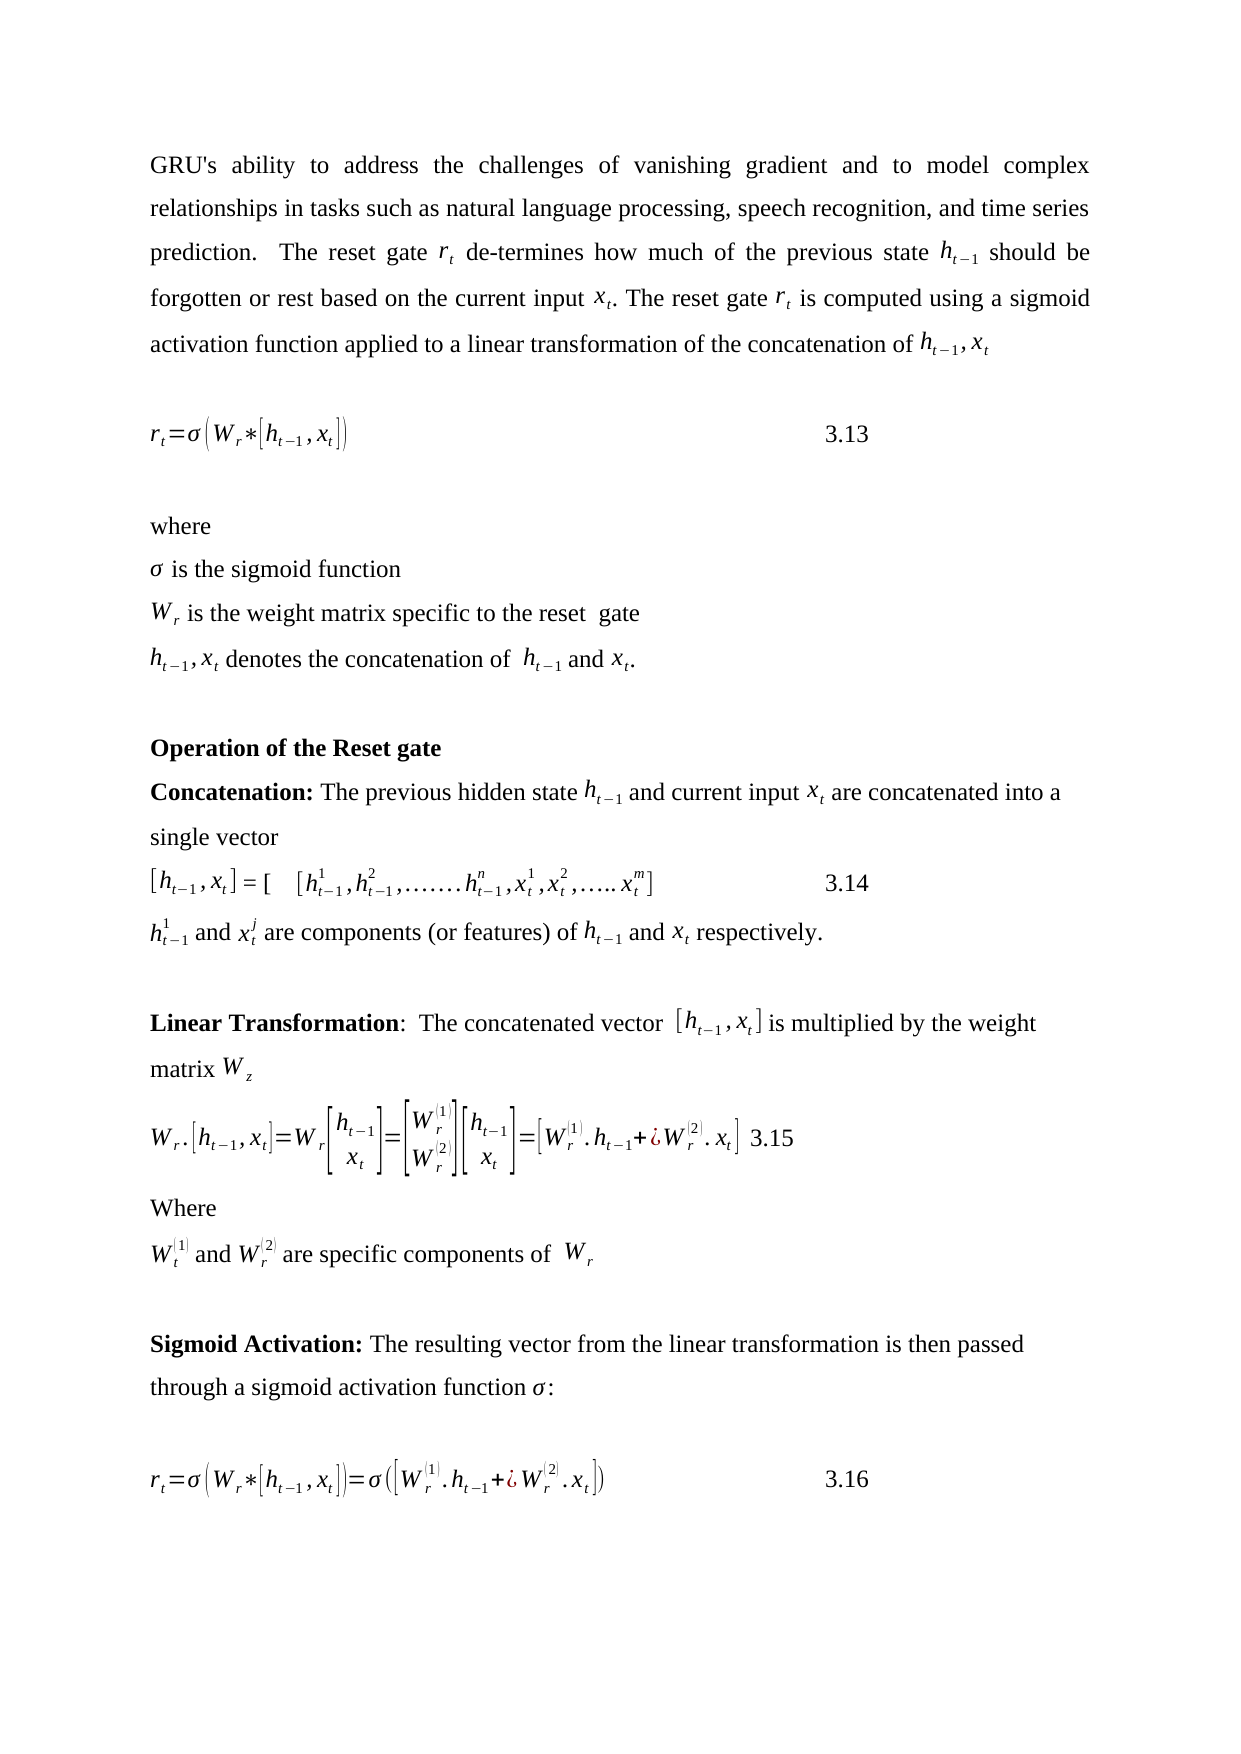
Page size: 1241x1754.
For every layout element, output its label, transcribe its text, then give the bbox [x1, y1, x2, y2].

text 3.13 [150, 415, 1090, 454]
text = [ 3.14 [150, 865, 1090, 900]
text Concatenation: The previous hidden state and current input are concatenated into a single vector [150, 776, 1090, 851]
text and are specific components of [150, 1236, 1090, 1272]
text Operation of the Reset gate [150, 733, 1090, 762]
text Where [150, 1193, 1090, 1222]
text and are components (or features) of and respectively. [150, 914, 1090, 950]
text where [150, 511, 1090, 540]
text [150, 150, 1090, 359]
text 3.16 [150, 1459, 1090, 1499]
text Sigmoid Activation: The resulting vector from the linear transformation is then passed through a sigmoid activation function : [150, 1329, 1090, 1401]
text is the sigmoid function [150, 554, 1090, 583]
text denotes the concatenation of and . [150, 643, 1090, 675]
text is the weight matrix specific to the reset gate [150, 598, 1090, 629]
text Linear Transformation: The concatenated vector is multiplied by the weight matrix [150, 1007, 1090, 1084]
text 3.15 [150, 1099, 1090, 1178]
